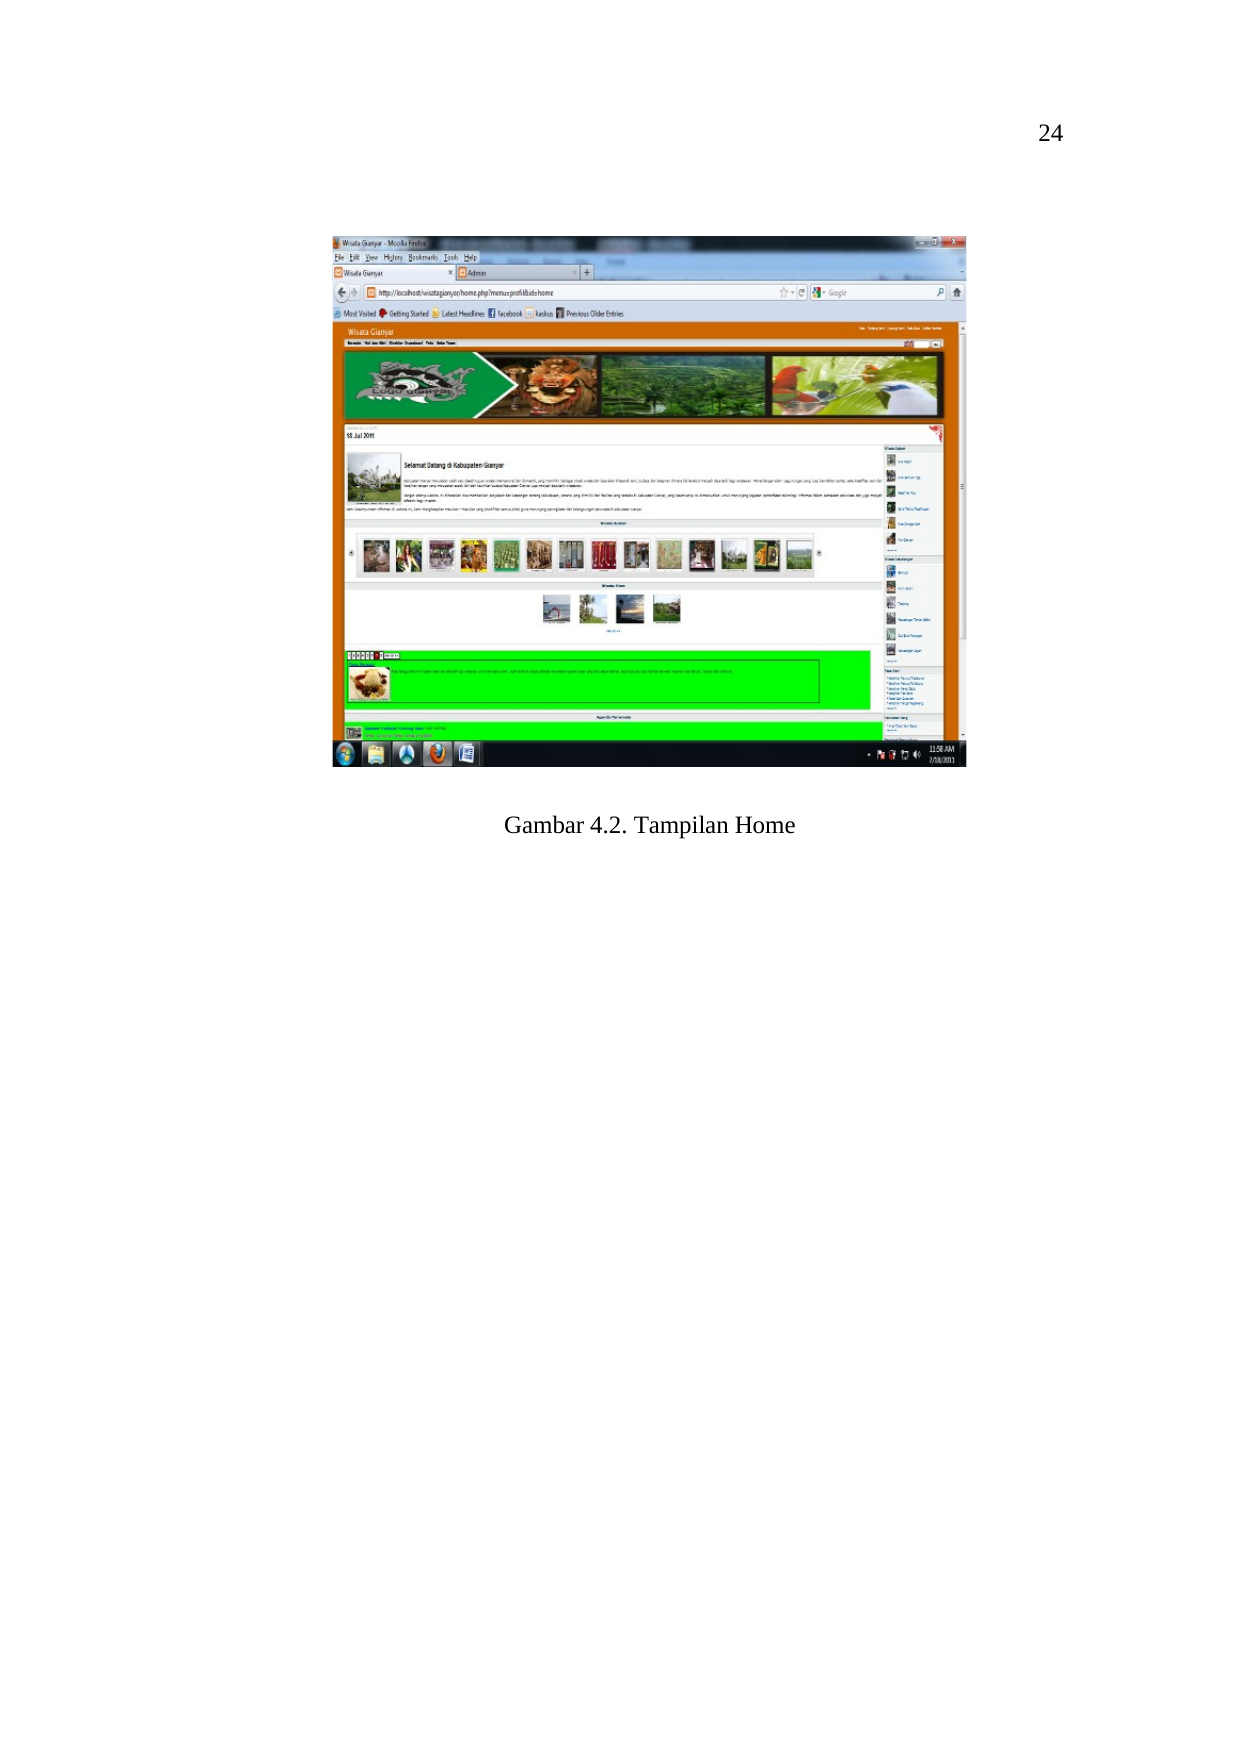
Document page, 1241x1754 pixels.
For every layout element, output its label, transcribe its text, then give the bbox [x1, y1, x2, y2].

picture [332, 236, 967, 767]
